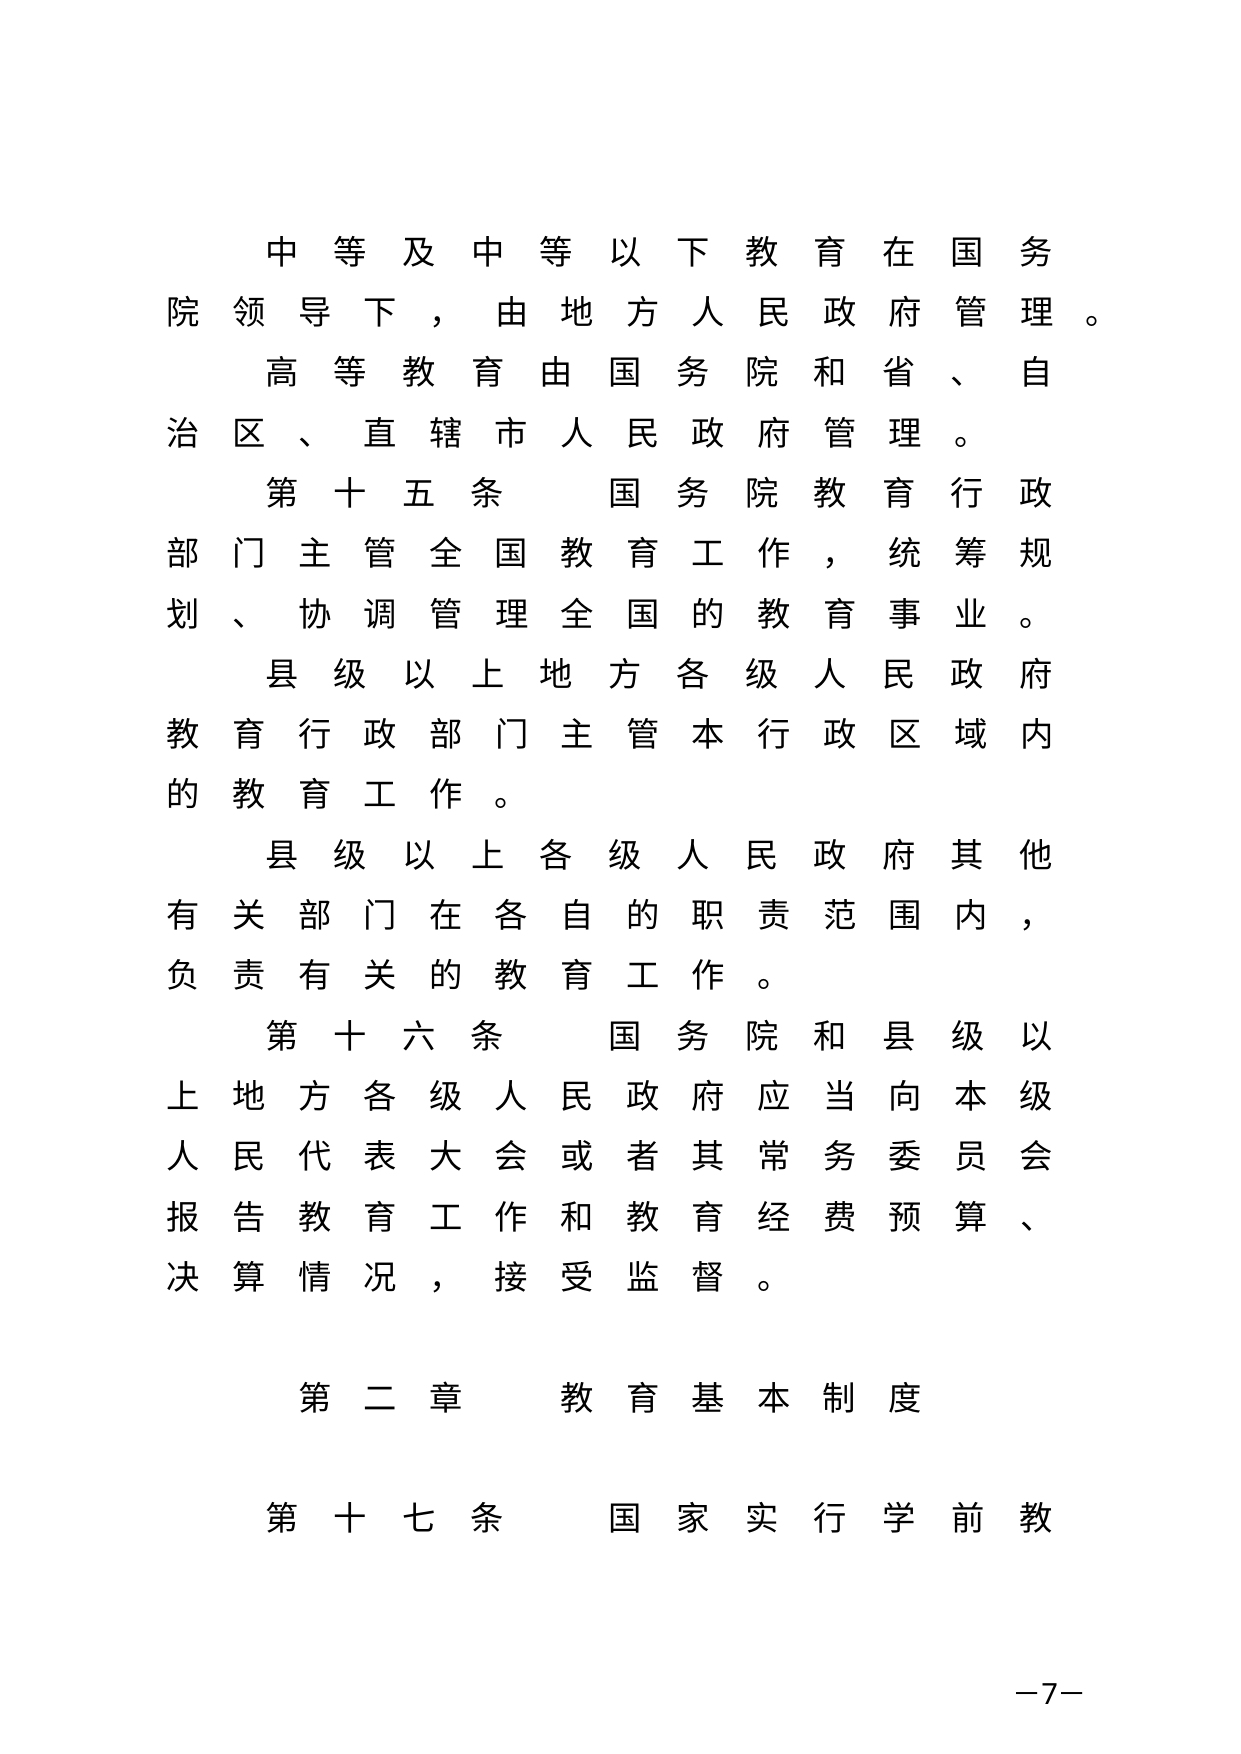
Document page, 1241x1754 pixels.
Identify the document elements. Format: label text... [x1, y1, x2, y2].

text 中等及中等以下教育在国务院领导下，由地方人民政府管理。 [167, 219, 1085, 340]
text 县级以上各级人民政府其他有关部门在各自的职责范围内，负责有关的教育工作。 [167, 822, 1085, 1003]
text 高等教育由国务院和省、自治区、直辖市人民政府管理。 [167, 340, 1085, 461]
text 第二章 教育基本制度 [167, 1365, 1085, 1426]
text 县级以上地方各级人民政府教育行政部门主管本行政区域内的教育工作。 [167, 642, 1085, 822]
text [167, 1486, 1085, 1546]
text 第十五条 国务院教育行政部门主管全国教育工作，统筹规划、协调管理全国的教育事业。 [167, 461, 1085, 642]
text 第十六条 国务院和县级以上地方各级人民政府应当向本级人民代表大会或者其常务委员会报告教育工作和教育经费预算、决算情况，接受监督。 [167, 1003, 1085, 1305]
